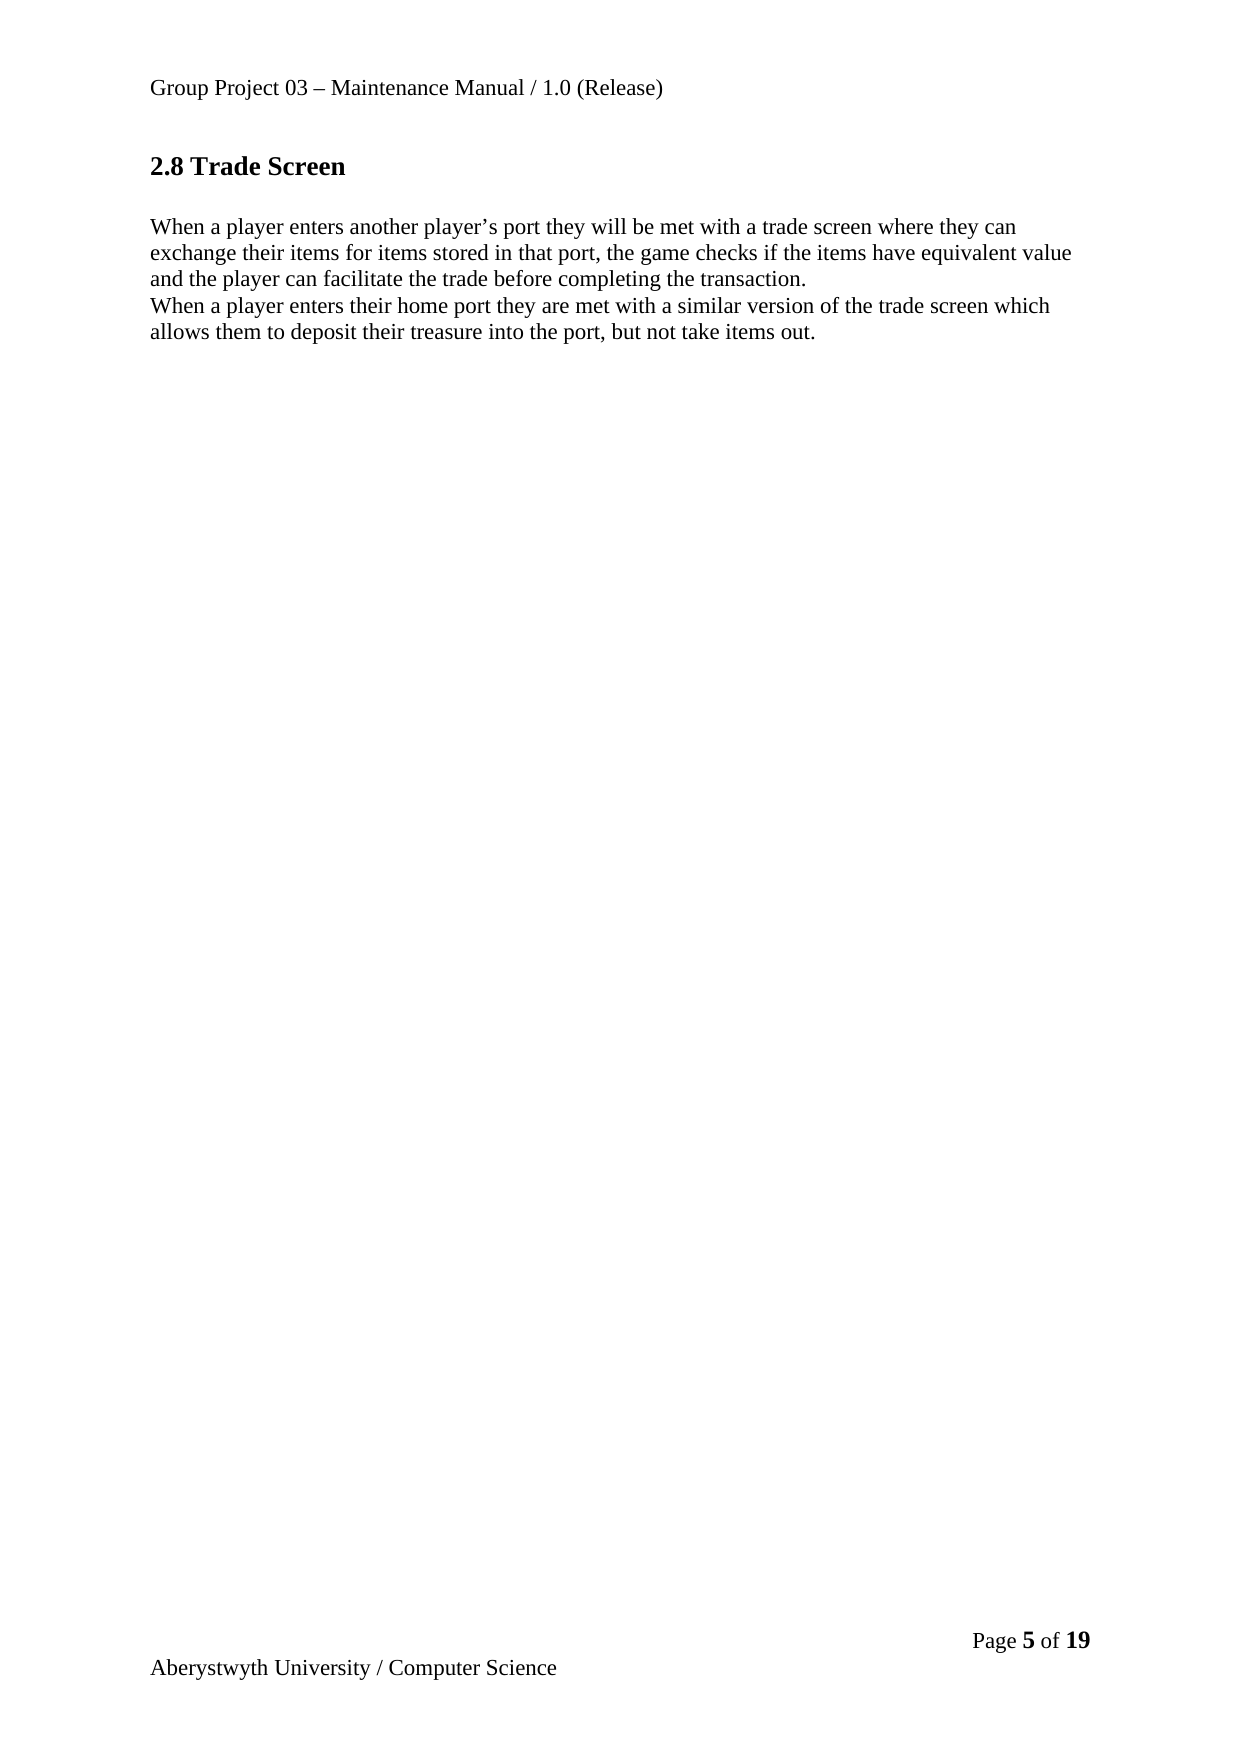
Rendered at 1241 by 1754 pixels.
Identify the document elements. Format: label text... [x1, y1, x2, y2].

text When a player enters another player’s port they will be met with a trade screen where they can exchange their items for items stored in that port, the game checks if the items have equivalent value and the player can facilitate the trade before completing the transaction. When a player enters their home port they are met with a similar version of the trade screen which allows them to deposit their treasure into the port, but not take items out. [150, 213, 1090, 344]
subtitle Trade Screen [150, 150, 1090, 181]
